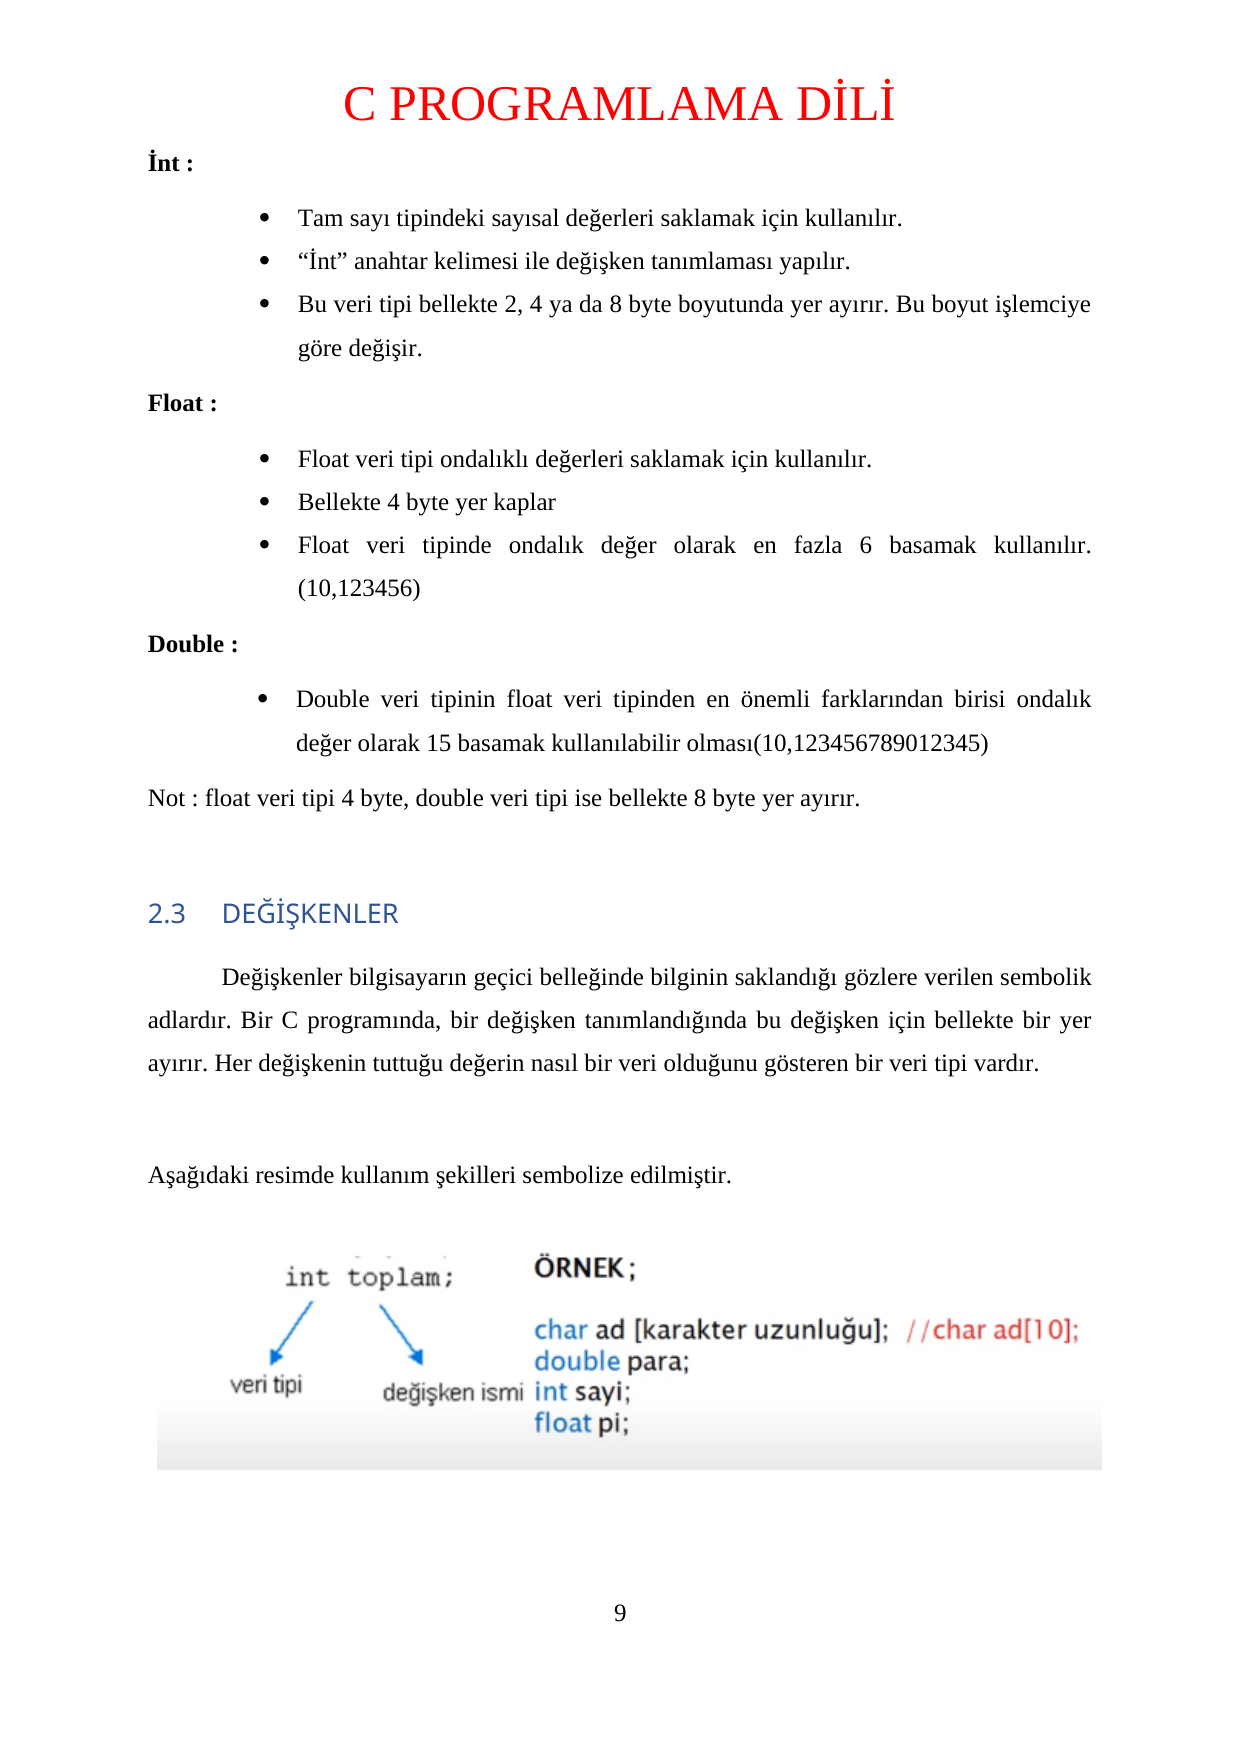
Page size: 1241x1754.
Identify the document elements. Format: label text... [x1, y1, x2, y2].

list Float veri tipinde ondalık değer olarak en fazla 6 basamak kullanılır.(10,123456) [260, 530, 1093, 602]
text Değişkenler bilgisayarın geçici belleğinde bilginin saklandığı gözlere verilen sembolik adlardır. Bir C programında, bir değişken tanımlandığında bu değişken için bellekte bir yer ayırır. Her değişkenin tuttuğu değerin nasıl bir veri olduğunu gösteren bir veri tipi vardır. [148, 962, 1093, 1077]
subtitle 2.3 DEĞİŞKENLER [148, 894, 1093, 931]
list Double veri tipinin float veri tipinden en önemli farklarından birisi ondalık değer olarak 15 basamak kullanılabilir olması(10,123456789012345) [258, 684, 1093, 756]
text Double : [148, 629, 1093, 658]
list “İnt” anahtar kelimesi ile değişken tanımlaması yapılır. [260, 246, 1093, 275]
picture [157, 1213, 1102, 1470]
text İnt : [148, 148, 1093, 176]
text Aşağıdaki resimde kullanım şekilleri sembolize edilmiştir. [148, 1160, 1093, 1188]
list Float veri tipi ondalıklı değerleri saklamak için kullanılır. [260, 444, 1093, 473]
list Bellekte 4 byte yer kaplar [260, 487, 1093, 516]
list Tam sayı tipindeki sayısal değerleri saklamak için kullanılır. [260, 203, 1093, 232]
list Bu veri tipi bellekte 2, 4 ya da 8 byte boyutunda yer ayırır. Bu boyut işlemciye göre değişir. [260, 289, 1093, 361]
text Float : [148, 388, 1093, 417]
text Not : float veri tipi 4 byte, double veri tipi ise bellekte 8 byte yer ayırır. [148, 783, 1093, 812]
